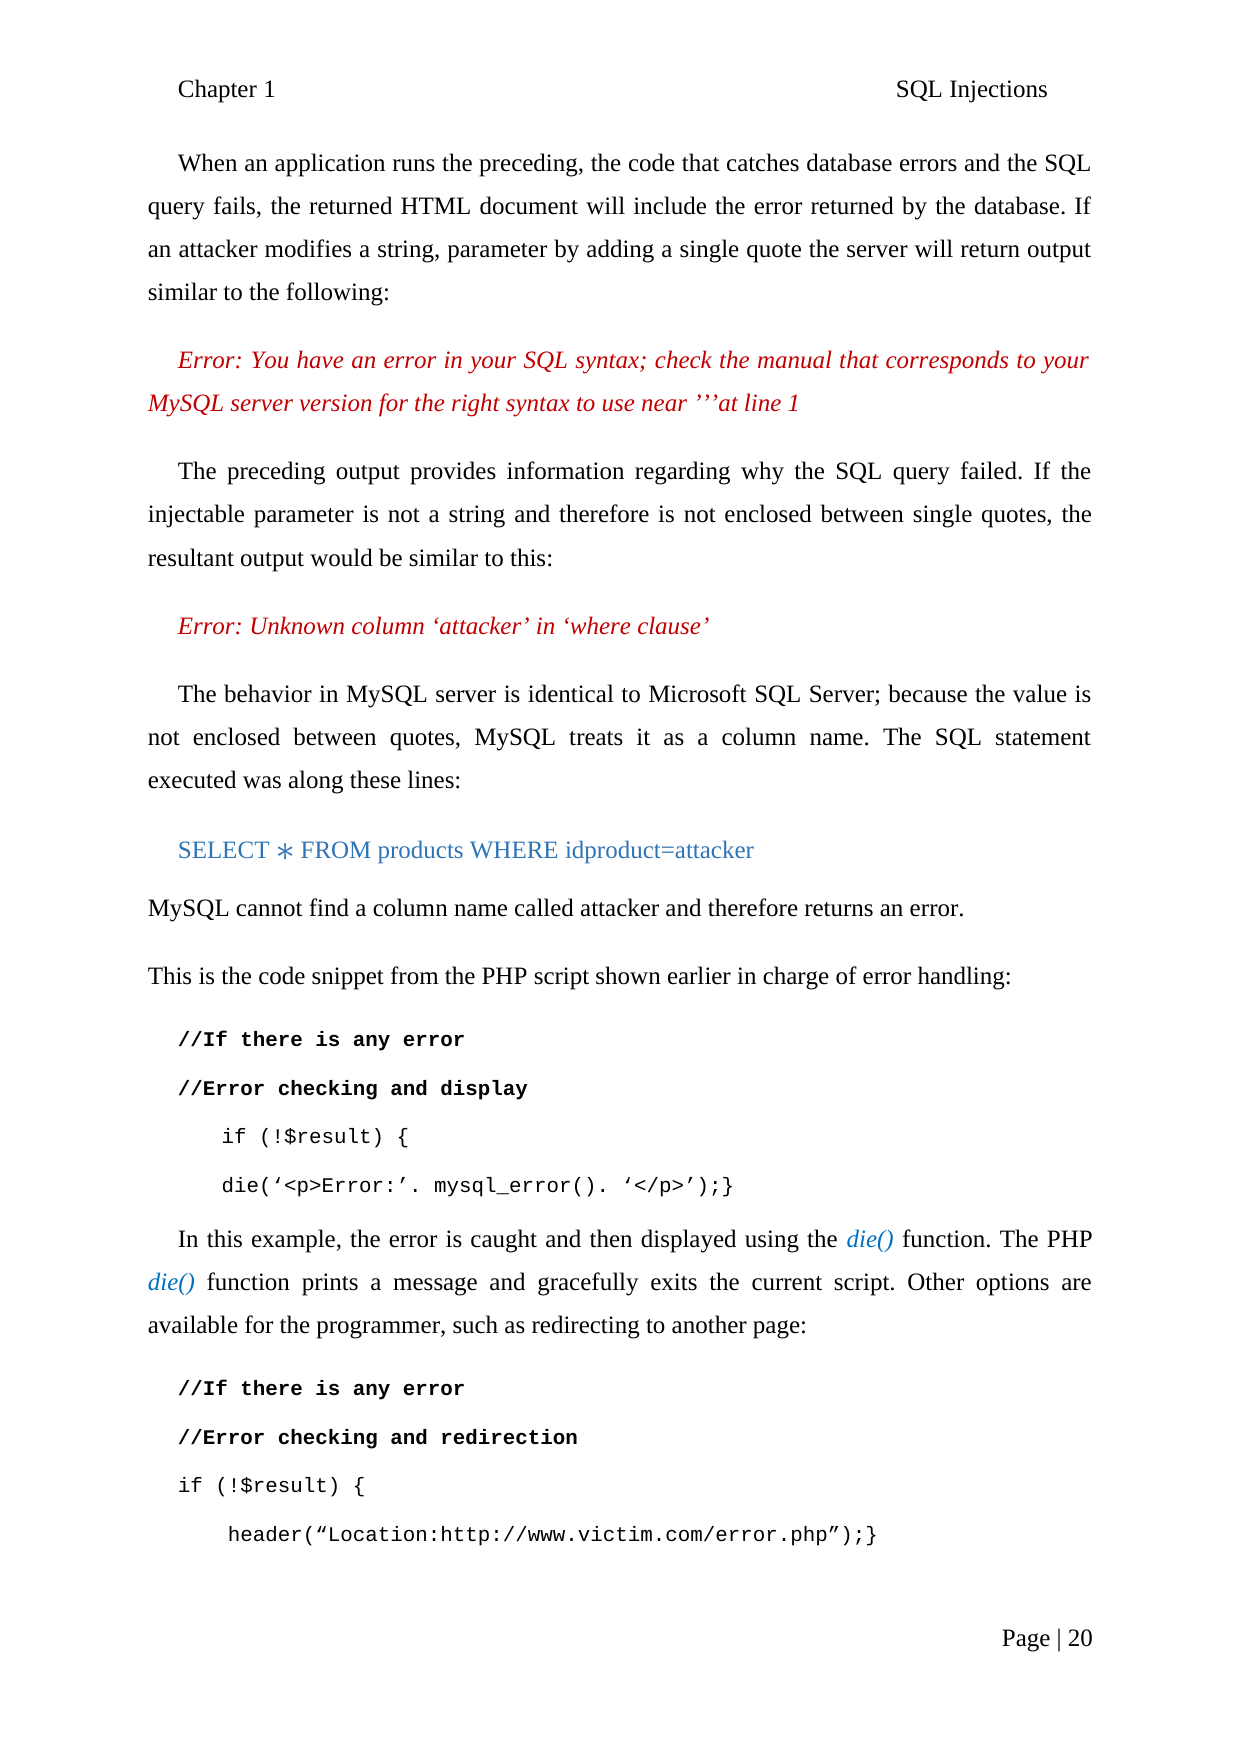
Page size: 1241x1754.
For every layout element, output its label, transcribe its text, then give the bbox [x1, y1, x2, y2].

text die(‘<p>Error:’. mysql_error(). ‘</p>’);} [148, 1175, 1093, 1199]
text header(“Location:http://www.victim.com/error.php”);} [148, 1524, 1093, 1548]
text if (!$result) { [148, 1126, 1093, 1150]
text The behavior in MySQL server is identical to Microsoft SQL Server; because the value is not enclosed between quotes, MySQL treats it as a column name. The SQL statement executed was along these lines: [148, 679, 1093, 794]
text The preceding output provides information regarding why the SQL query failed. If the injectable parameter is not a string and therefore is not enclosed between single quotes, the resultant output would be similar to this: [148, 456, 1093, 571]
text When an application runs the preceding, the code that catches database errors and the SQL query fails, the returned HTML document will include the error returned by the database. If an attacker modifies a string, parameter by adding a single quote the server will return output similar to the following: [148, 148, 1093, 306]
text Error: You have an error in your SQL syntax; check the manual that corresponds to your MySQL server version for the right syntax to use near ’’’at line 1 [148, 345, 1093, 417]
text MySQL cannot find a column name called attacker and therefore returns an error. [148, 893, 1093, 922]
text This is the code snippet from the PHP script shown earlier in charge of error handling: [148, 961, 1093, 990]
text //If there is any error [148, 1029, 1093, 1053]
text In this example, the error is caught and then displayed using the die() function. The PHP die() function prints a message and gracefully exits the current script. Other options are available for the programmer, such as redirecting to another page: [148, 1224, 1093, 1339]
text SELECT ∗ FROM products WHERE idproduct=attacker [148, 833, 1093, 863]
text //If there is any error [148, 1378, 1093, 1402]
text if (!$result) { [148, 1475, 1093, 1499]
text //Error checking and display [148, 1078, 1093, 1101]
text Error: Unknown column ‘attacker’ in ‘where clause’ [148, 611, 1093, 639]
text //Error checking and redirection [148, 1427, 1093, 1450]
